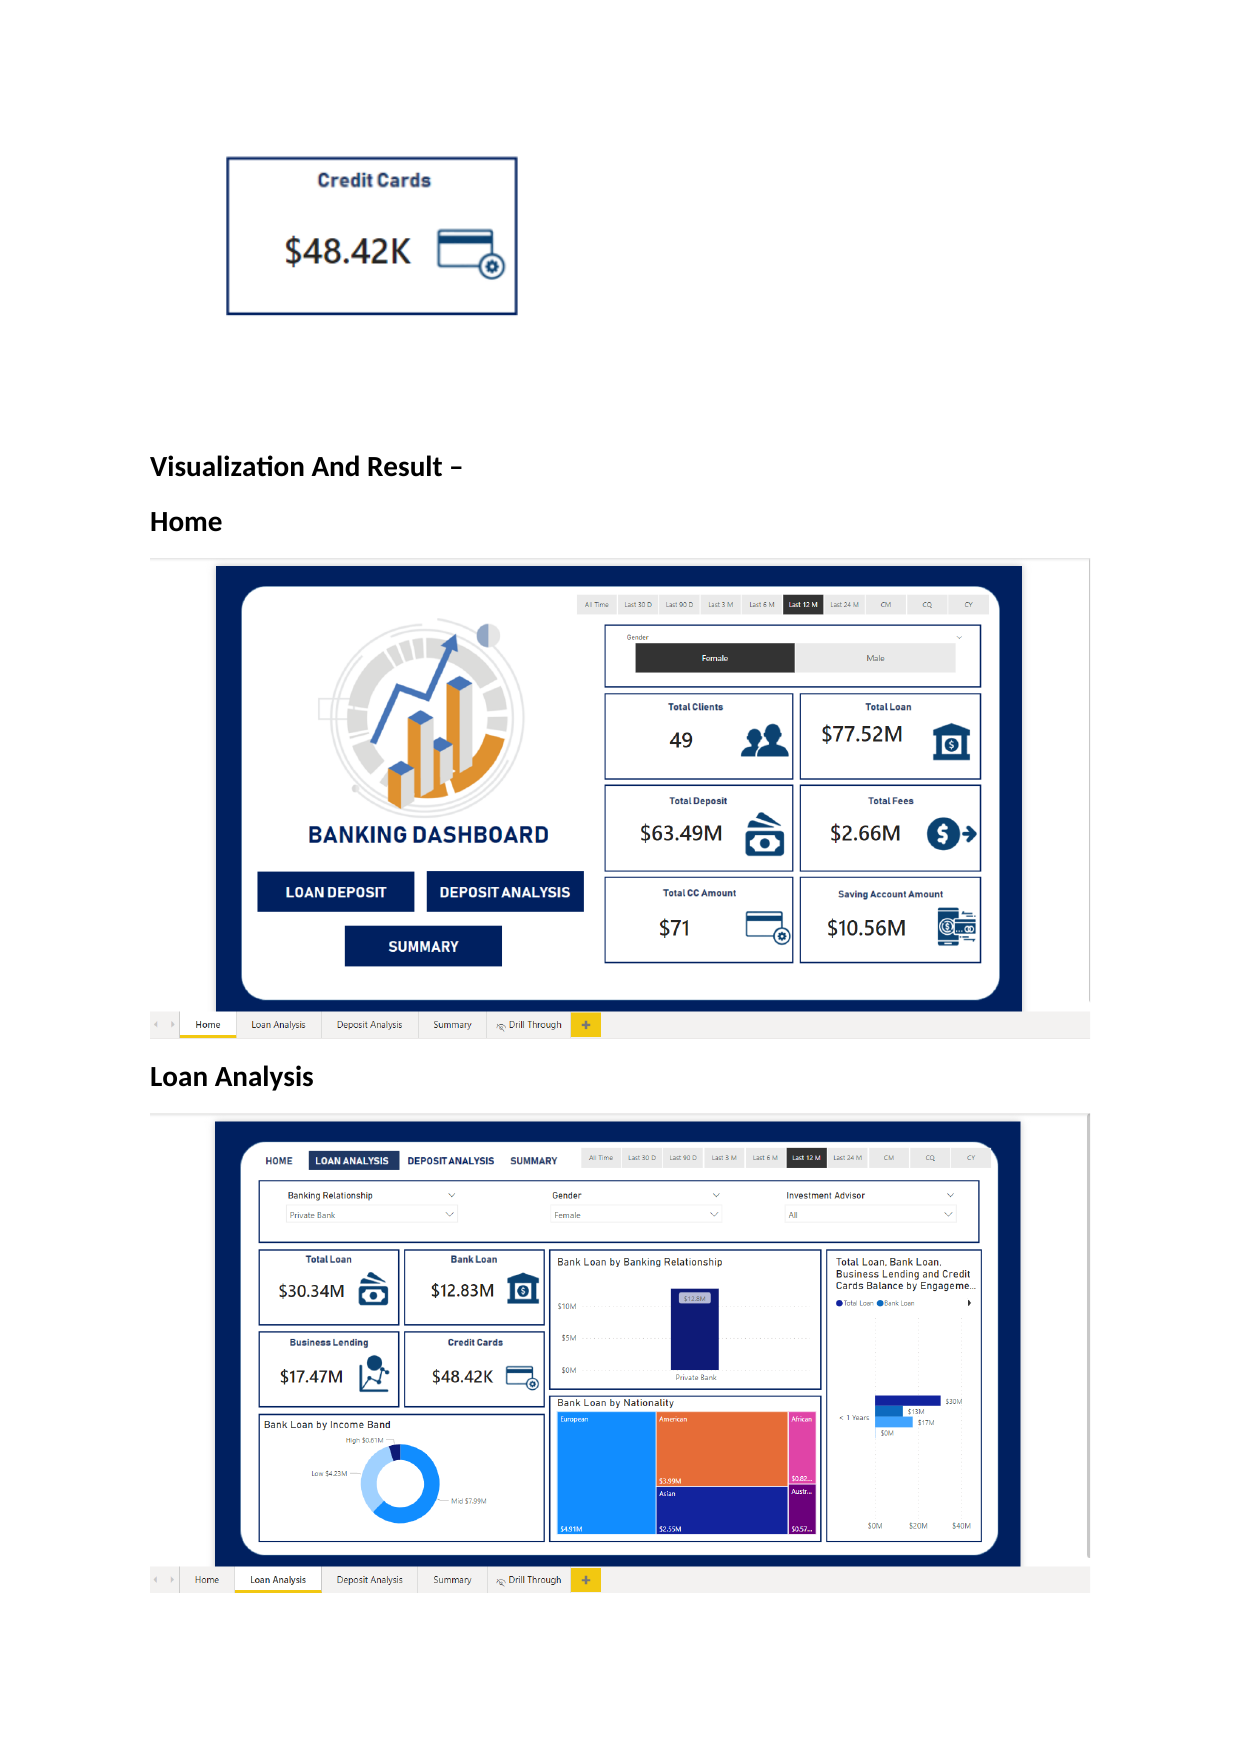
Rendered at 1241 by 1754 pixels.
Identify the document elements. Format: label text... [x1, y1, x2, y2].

text Home [150, 503, 1090, 538]
text Visualization And Result – [150, 448, 1090, 483]
text Loan Analysis [150, 1058, 1090, 1093]
picture [150, 558, 1091, 1039]
picture [150, 1113, 1091, 1593]
picture [225, 150, 523, 319]
